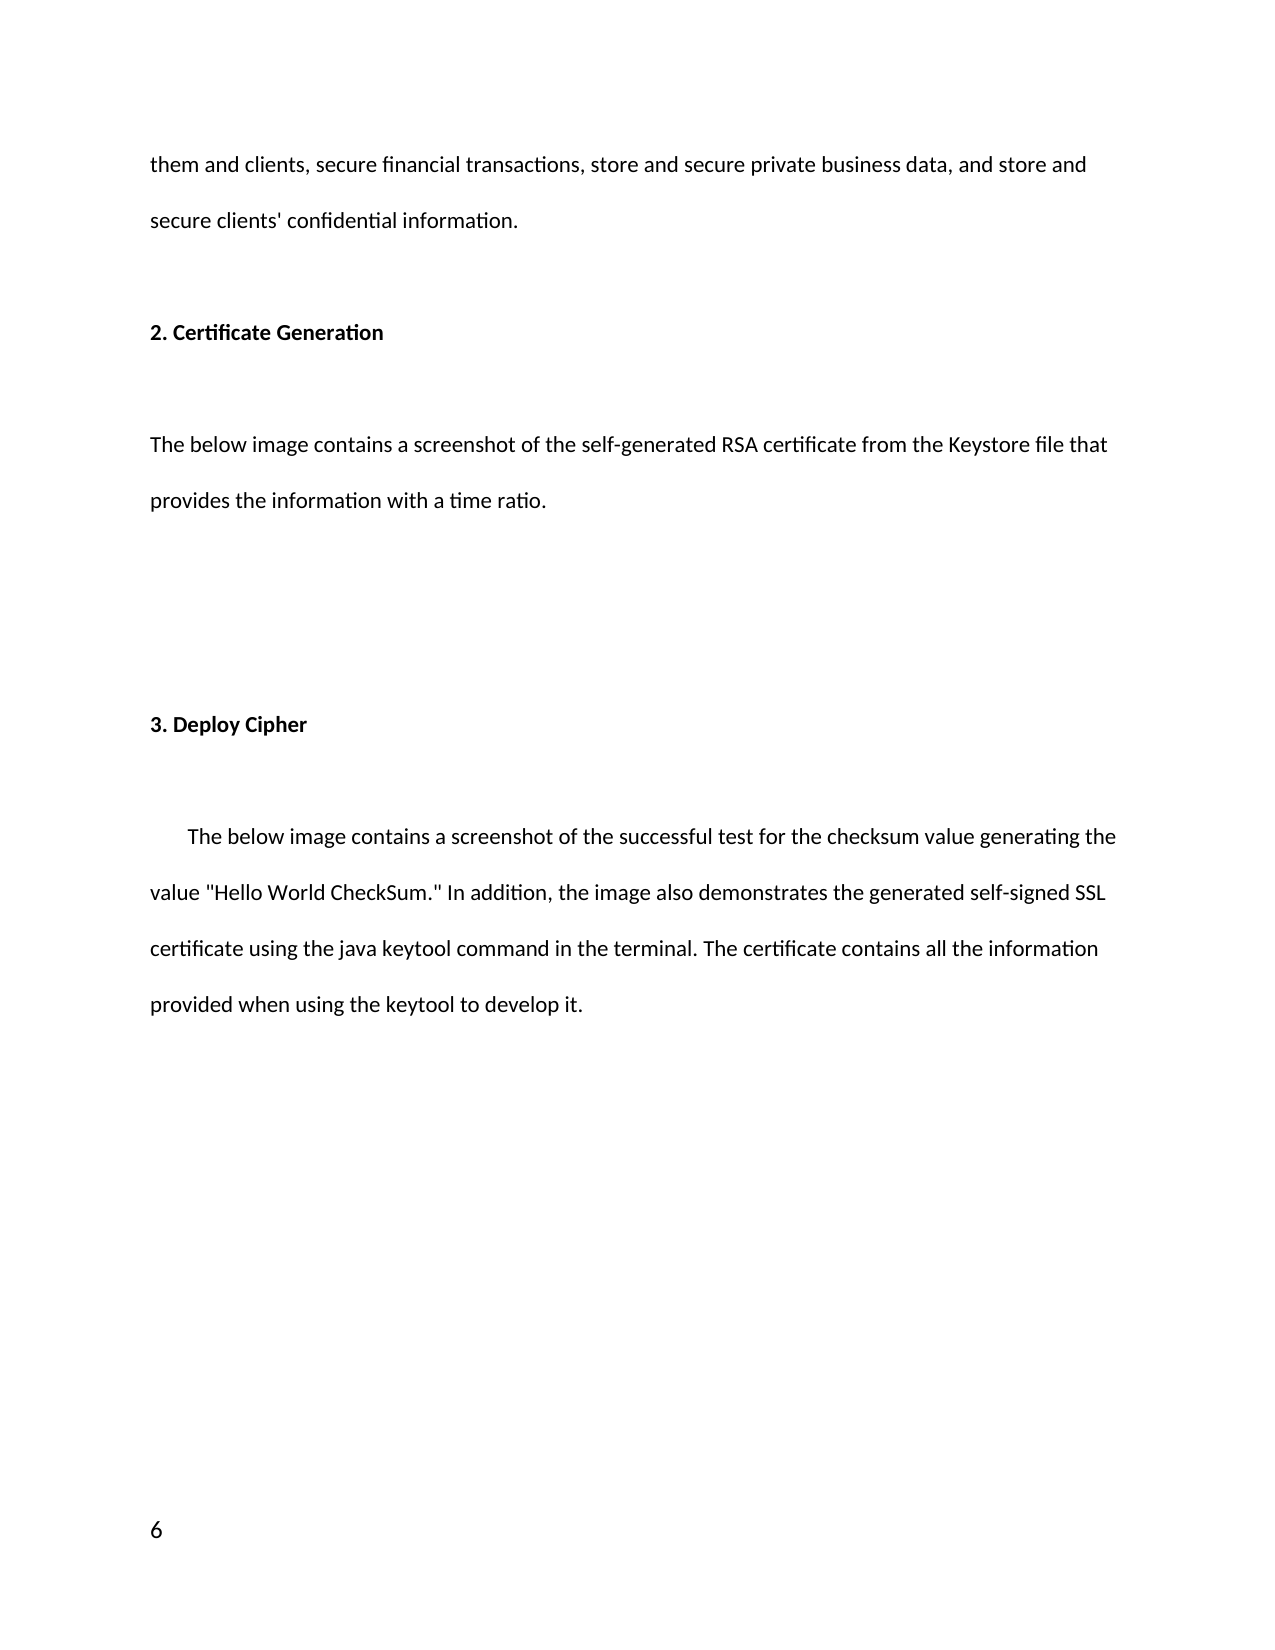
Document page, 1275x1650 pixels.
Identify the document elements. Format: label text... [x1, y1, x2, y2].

text The below image contains a screenshot of the successful test for the checksum value generating the value "Hello World CheckSum." In addition, the image also demonstrates the generated self-signed SSL certificate using the java keytool command in the terminal. The certificate contains all the information provided when using the keytool to develop it. [150, 822, 1125, 1019]
subtitle 2. Certificate Generation [150, 318, 1125, 346]
text The below image contains a screenshot of the self-generated RSA certificate from the Keystore file that provides the information with a time ratio. [150, 430, 1125, 514]
subtitle 3. Deploy Cipher [150, 710, 1125, 738]
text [150, 150, 1125, 234]
